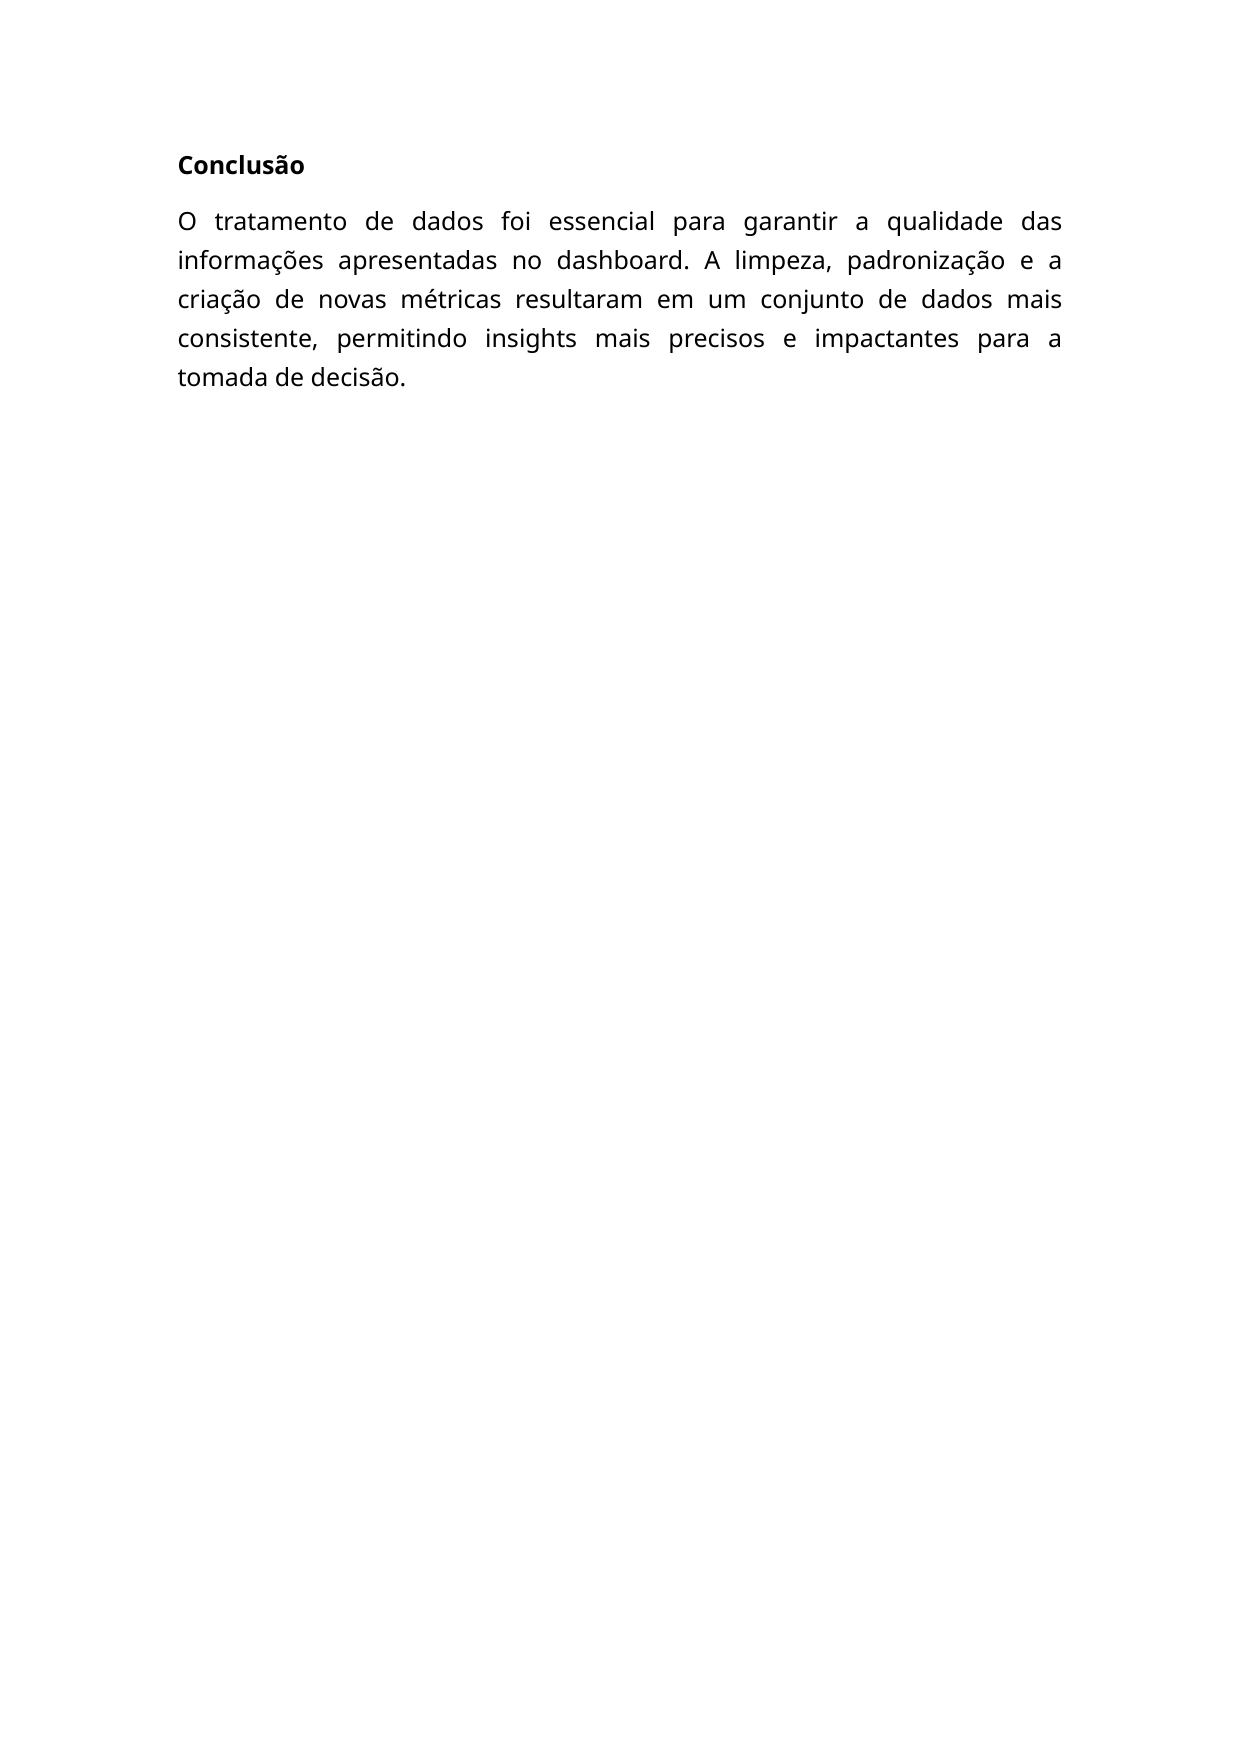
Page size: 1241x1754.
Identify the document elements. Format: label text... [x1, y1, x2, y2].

text Conclusão [177, 148, 1063, 182]
text O tratamento de dados foi essencial para garantir a qualidade das informações apresentadas no dashboard. A limpeza, padronização e a criação de novas métricas resultaram em um conjunto de dados mais consistente, permitindo insights mais precisos e impactantes para a tomada de decisão. [177, 203, 1063, 394]
